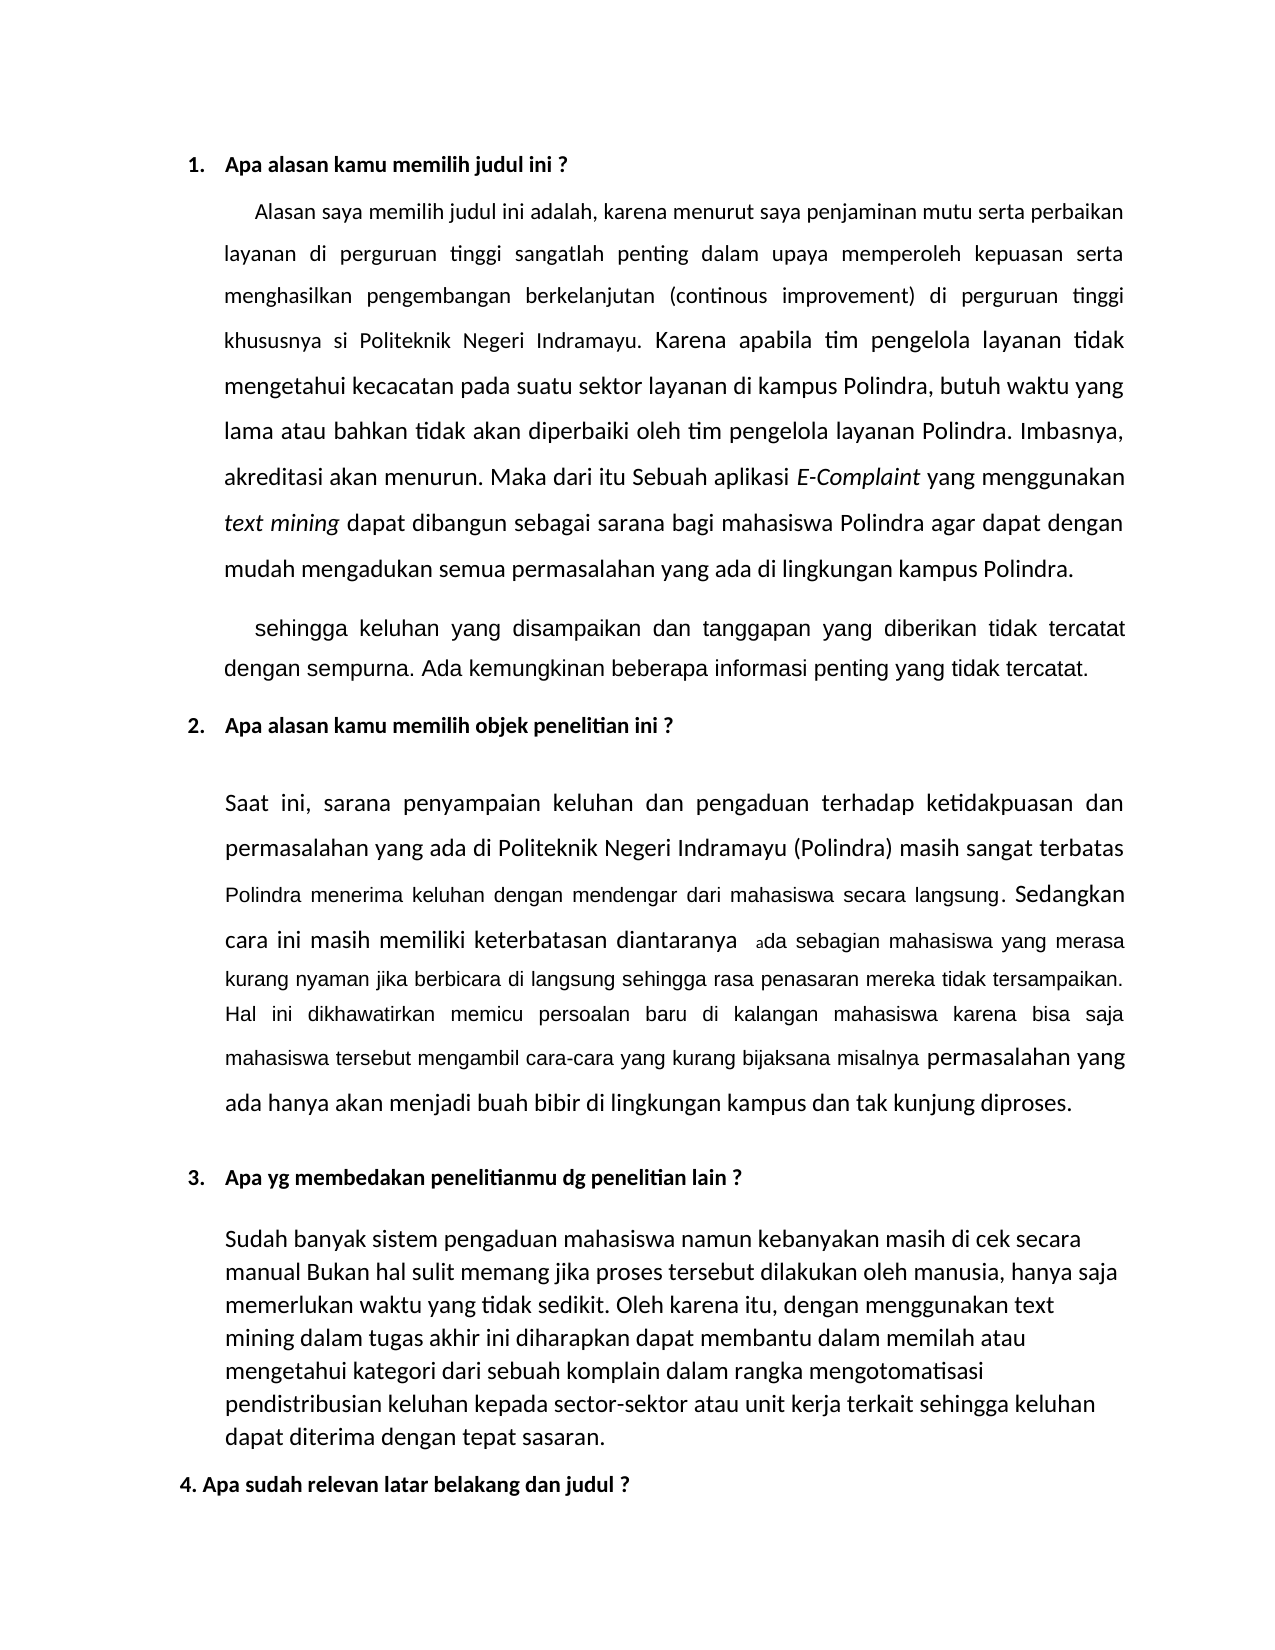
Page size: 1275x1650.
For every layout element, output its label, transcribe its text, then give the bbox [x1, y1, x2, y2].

list Apa alasan kamu memilih objek penelitian ini ? [187, 711, 1125, 739]
list Sudah banyak sistem pengaduan mahasiswa namun kebanyakan masih di cek secara manual Bukan hal sulit memang jika proses tersebut dilakukan oleh manusia, hanya saja memerlukan waktu yang tidak sedikit. Oleh karena itu, dengan menggunakan text mining dalam tugas akhir ini diharapkan dapat membantu dalam memilah atau mengetahui kategori dari sebuah komplain dalam rangka mengotomatisasi pendistribusian keluhan kepada sector-sektor atau unit kerja terkait sehingga keluhan dapat diterima dengan tepat sasaran. [225, 1223, 1125, 1452]
text sehingga keluhan yang disampaikan dan tanggapan yang diberikan tidak tercatat dengan sempurna. Ada kemungkinan beberapa informasi penting yang tidak tercatat. [224, 615, 1125, 681]
list Apa yg membedakan penelitianmu dg penelitian lain ? [187, 1163, 1125, 1191]
text 4. Apa sudah relevan latar belakang dan judul ? [179, 1471, 1125, 1499]
text Alasan saya memilih judul ini adalah, karena menurut saya penjaminan mutu serta perbaikan layanan di perguruan tinggi sangatlah penting dalam upaya memperoleh kepuasan serta menghasilkan pengembangan berkelanjutan (continous improvement) di perguruan tinggi khususnya si Politeknik Negeri Indramayu. Karena apabila tim pengelola layanan tidak mengetahui kecacatan pada suatu sektor layanan di kampus Polindra, butuh waktu yang lama atau bahkan tidak akan diperbaiki oleh tim pengelola layanan Polindra. Imbasnya, akreditasi akan menurun. Maka dari itu Sebuah aplikasi E-Complaint yang menggunakan text mining dapat dibangun sebagai sarana bagi mahasiswa Polindra agar dapat dengan mudah mengadukan semua permasalahan yang ada di lingkungan kampus Polindra. [224, 197, 1125, 583]
list Saat ini, sarana penyampaian keluhan dan pengaduan terhadap ketidakpuasan dan permasalahan yang ada di Politeknik Negeri Indramayu (Polindra) masih sangat terbatas Polindra menerima keluhan dengan mendengar dari mahasiswa secara langsung. Sedangkan cara ini masih memiliki keterbatasan diantaranya ada sebagian mahasiswa yang merasa kurang nyaman jika berbicara di langsung sehingga rasa penasaran mereka tidak tersampaikan. Hal ini dikhawatirkan memicu persoalan baru di kalangan mahasiswa karena bisa saja mahasiswa tersebut mengambil cara-cara yang kurang bijaksana misalnya permasalahan yang ada hanya akan menjadi buah bibir di lingkungan kampus dan tak kunjung diproses. [225, 787, 1125, 1118]
list Apa alasan kamu memilih judul ini ? [187, 150, 1125, 178]
